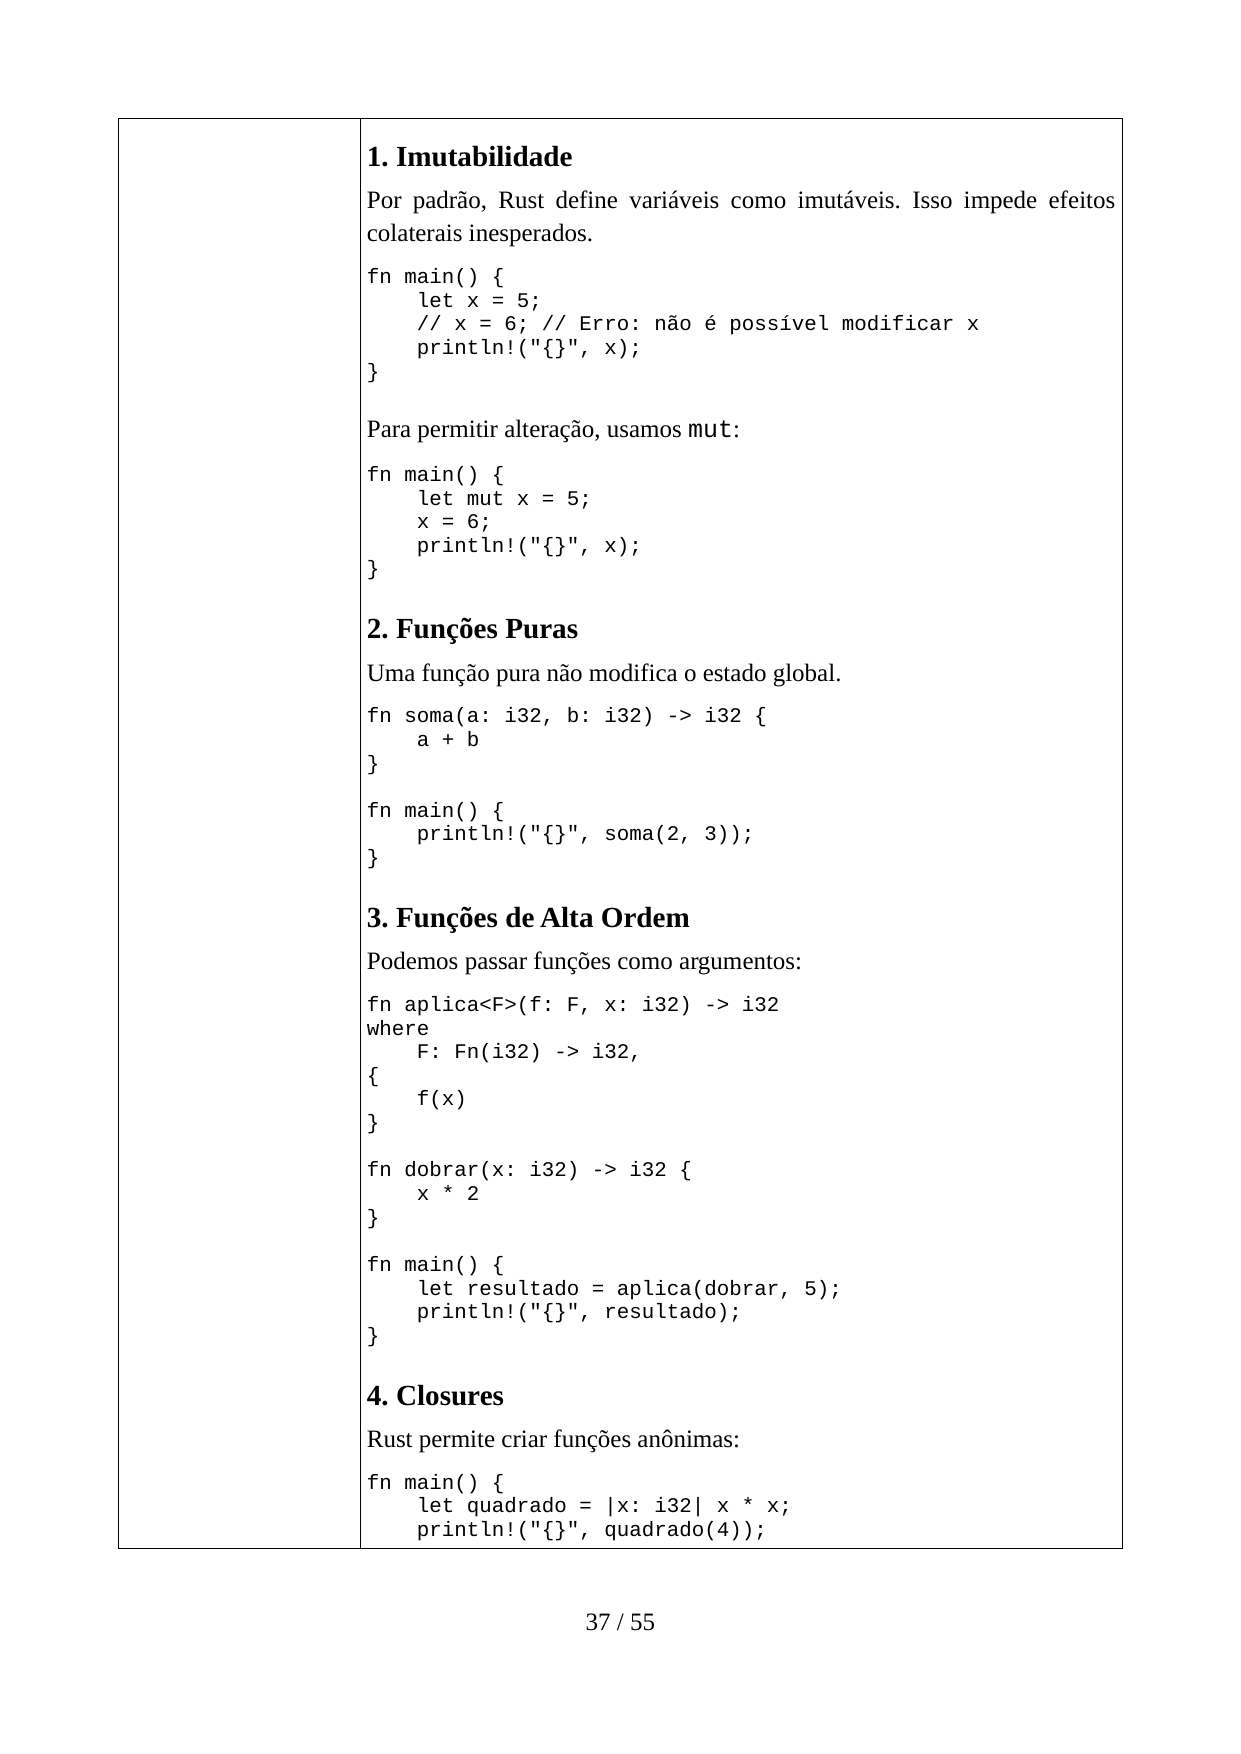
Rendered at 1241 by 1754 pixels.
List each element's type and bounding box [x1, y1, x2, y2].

table_cell [361, 119, 1122, 1548]
table_cell [119, 119, 360, 1548]
